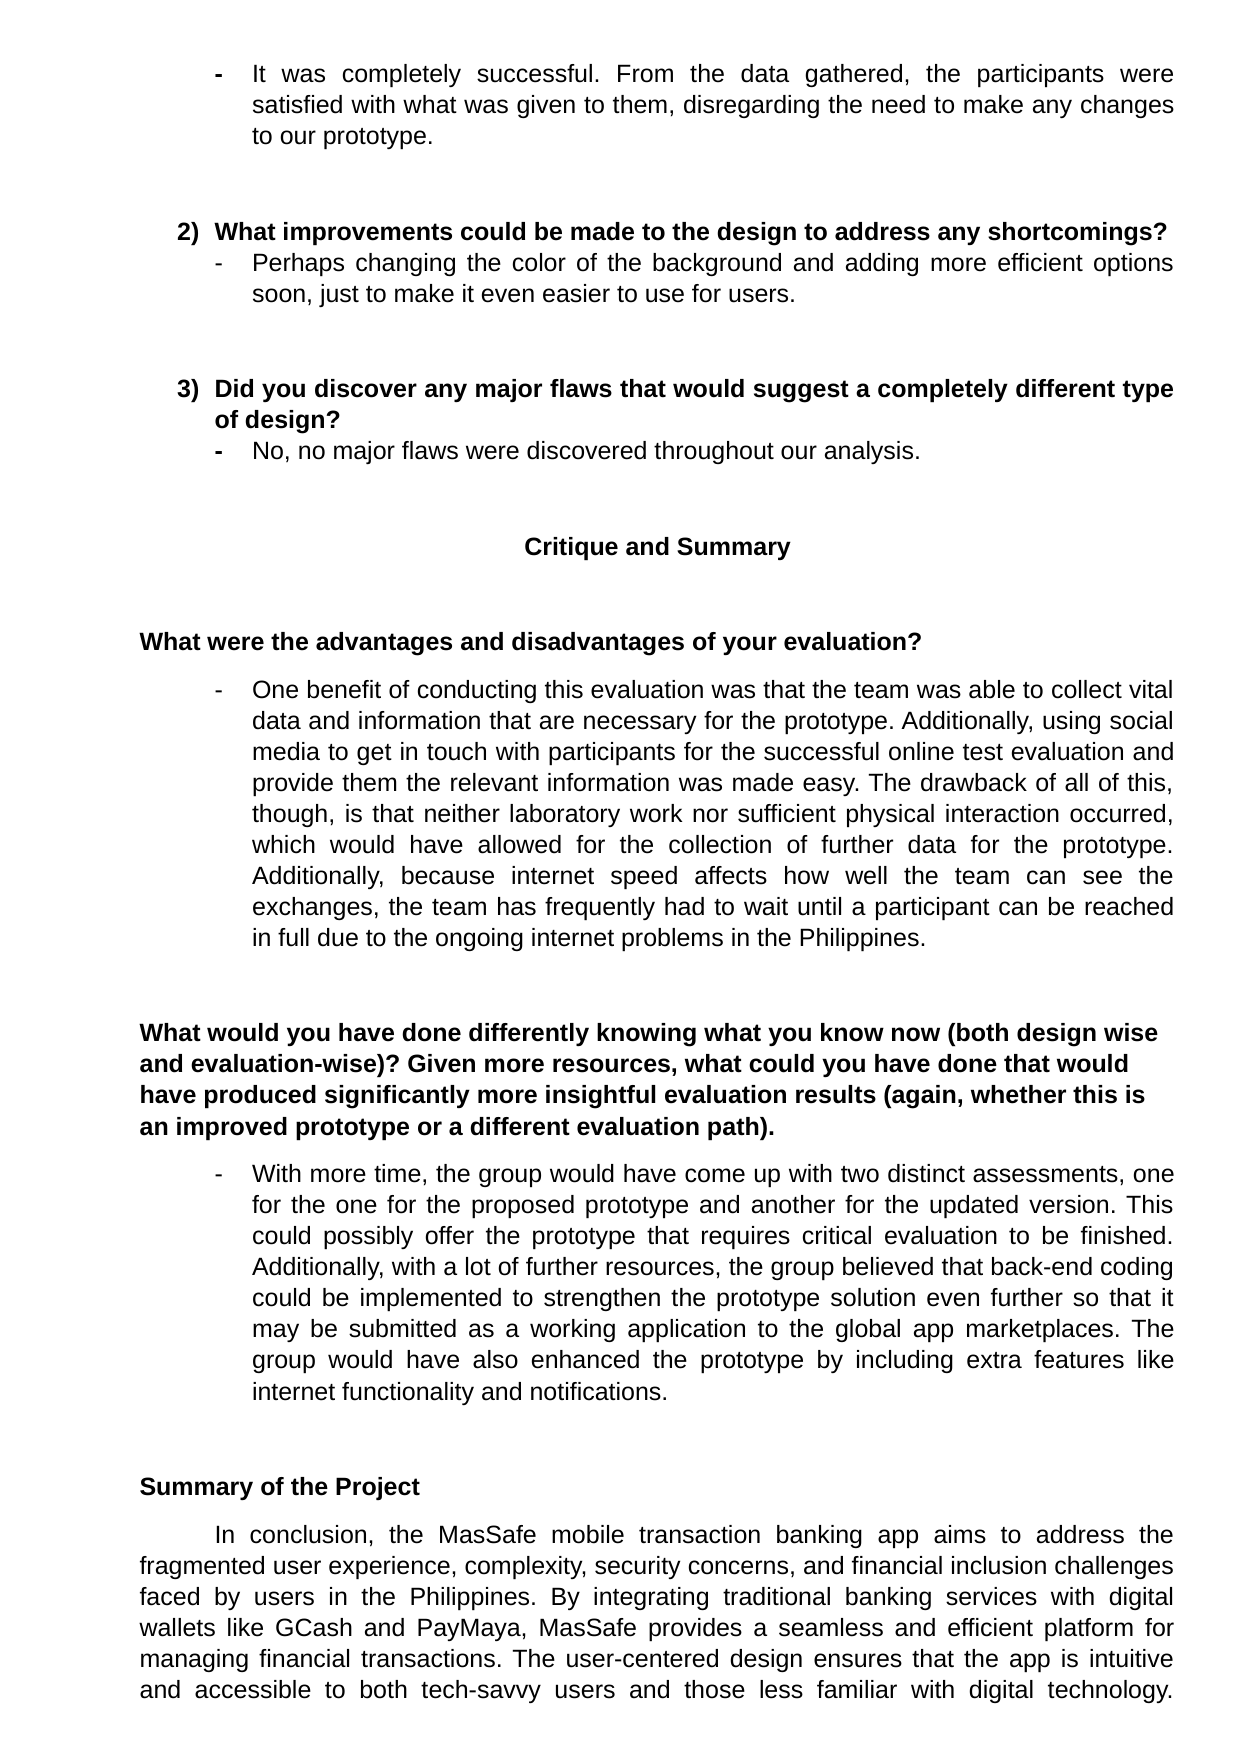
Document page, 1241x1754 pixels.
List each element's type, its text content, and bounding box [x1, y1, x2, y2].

list Perhaps changing the color of the background and adding more efficient options soon, just to make it even easier to use for users. [214, 248, 1176, 307]
list No, no major flaws were discovered throughout our analysis. [214, 436, 1176, 465]
list Did you discover any major flaws that would suggest a completely different type of design? [177, 374, 1176, 434]
list It was completely successful. From the data gathered, the participants were satisfied with what was given to them, disregarding the need to make any changes to our prototype. [214, 59, 1176, 150]
text Summary of the Project [139, 1472, 1176, 1501]
text What were the advantages and disadvantages of your evaluation? [139, 627, 1176, 656]
list What improvements could be made to the design to address any shortcomings? [177, 217, 1176, 245]
list One benefit of conducting this evaluation was that the team was able to collect vital data and information that are necessary for the prototype. Additionally, using social media to get in touch with participants for the successful online test evaluation and provide them the relevant information was made easy. The drawback of all of this, though, is that neither laboratory work nor sufficient physical interaction occurred, which would have allowed for the collection of further data for the prototype. Additionally, because internet speed affects how well the team can see the exchanges, the team has frequently had to wait until a participant can be reached in full due to the ongoing internet problems in the Philippines. [214, 675, 1176, 952]
text Critique and Summary [139, 532, 1176, 560]
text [139, 1520, 1176, 1704]
list With more time, the group would have come up with two distinct assessments, one for the one for the proposed prototype and another for the updated version. This could possibly offer the prototype that requires critical evaluation to be finished. Additionally, with a lot of further resources, the group believed that back-end coding could be implemented to strengthen the prototype solution even further so that it may be submitted as a working application to the global app marketplaces. The group would have also enhanced the prototype by including extra features like internet functionality and notifications. [214, 1159, 1176, 1405]
text What would you have done differently knowing what you know now (both design wise and evaluation-wise)? Given more resources, what could you have done that would have produced significantly more insightful evaluation results (again, whether this is an improved prototype or a different evaluation path). [139, 1018, 1176, 1140]
